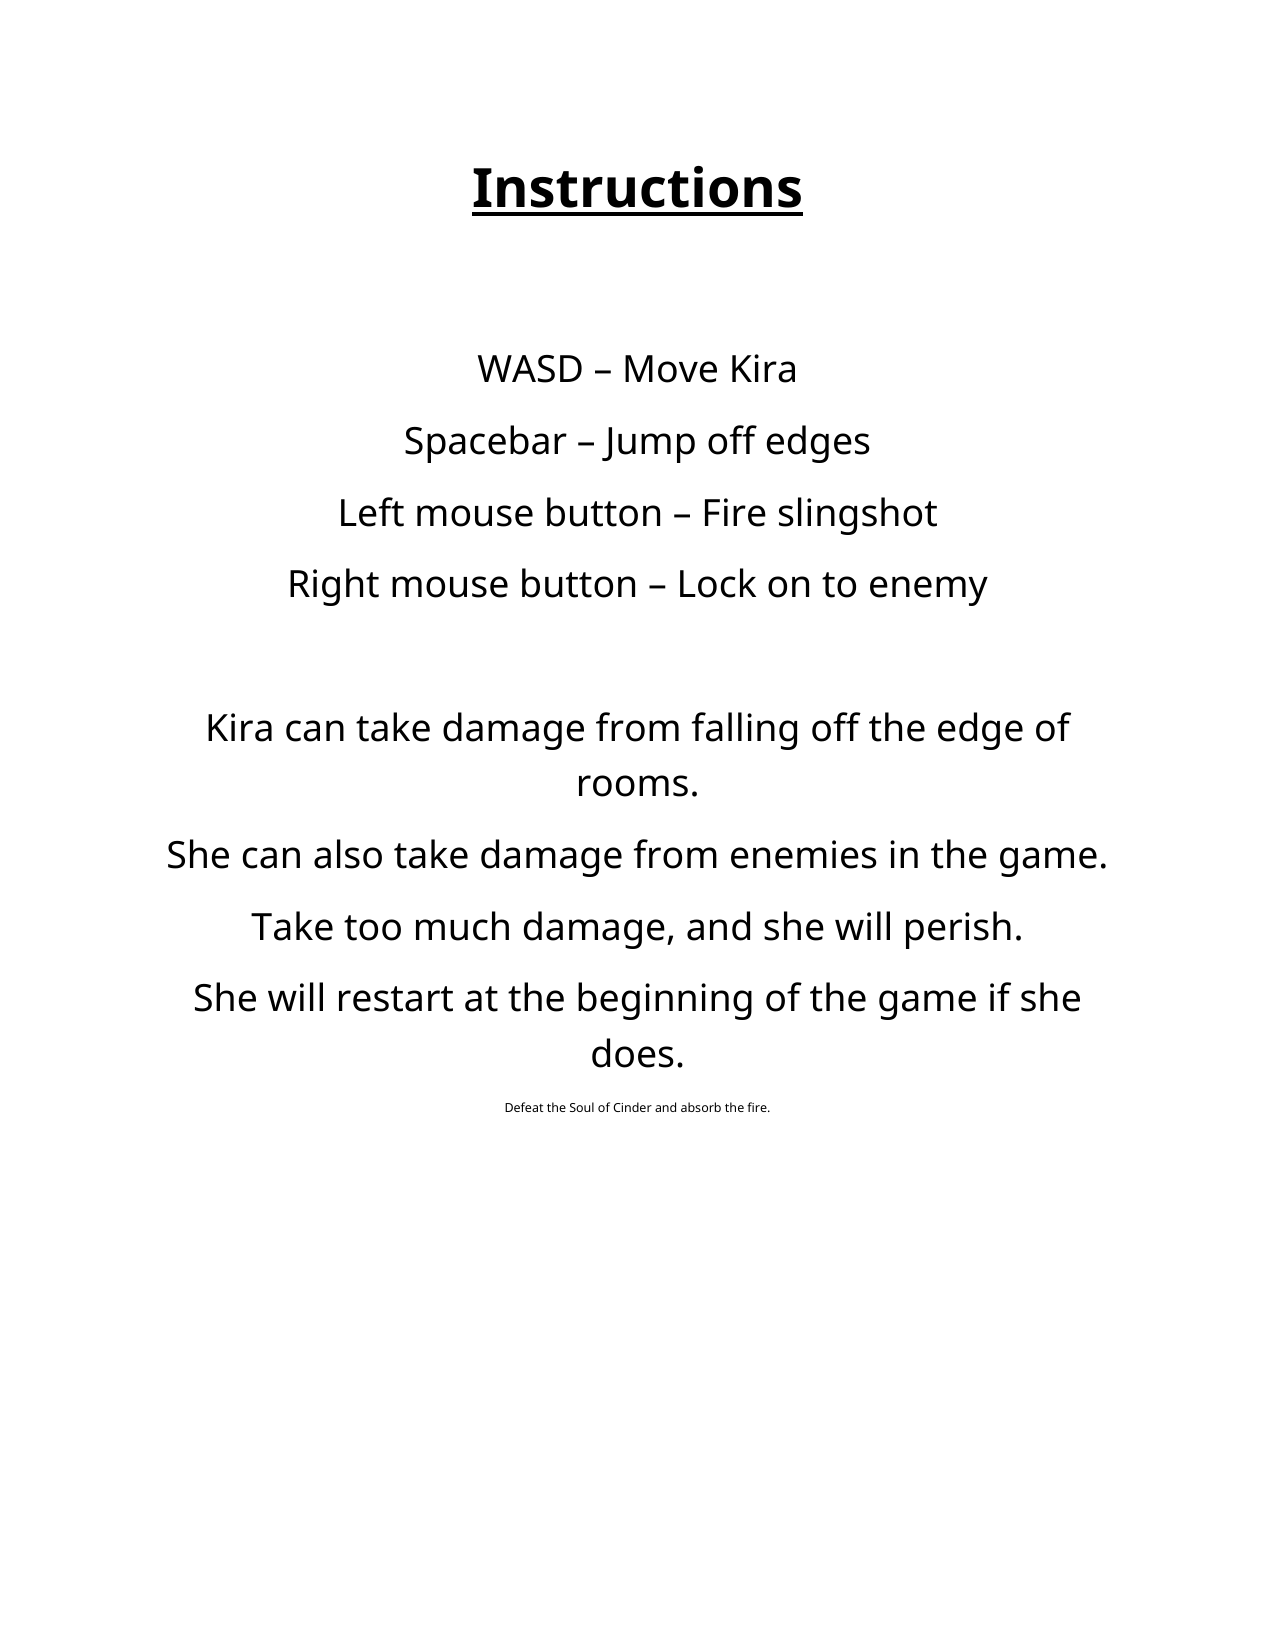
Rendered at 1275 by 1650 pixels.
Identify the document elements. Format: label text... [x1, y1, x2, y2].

text Left mouse button – Fire slingshot [150, 486, 1125, 537]
text Right mouse button – Lock on to enemy [150, 558, 1125, 609]
text Take too much damage, and she will perish. [150, 900, 1125, 951]
text WASD – Move Kira [150, 342, 1125, 393]
text Instructions [150, 150, 1125, 224]
text She will restart at the beginning of the game if she does. [150, 972, 1125, 1078]
text Spacebar – Jump off edges [150, 414, 1125, 465]
text Defeat the Soul of Cinder and absorb the fire. [150, 1099, 1125, 1116]
text Kira can take damage from falling off the edge of rooms. [150, 701, 1125, 807]
text She can also take damage from enemies in the game. [150, 828, 1125, 879]
